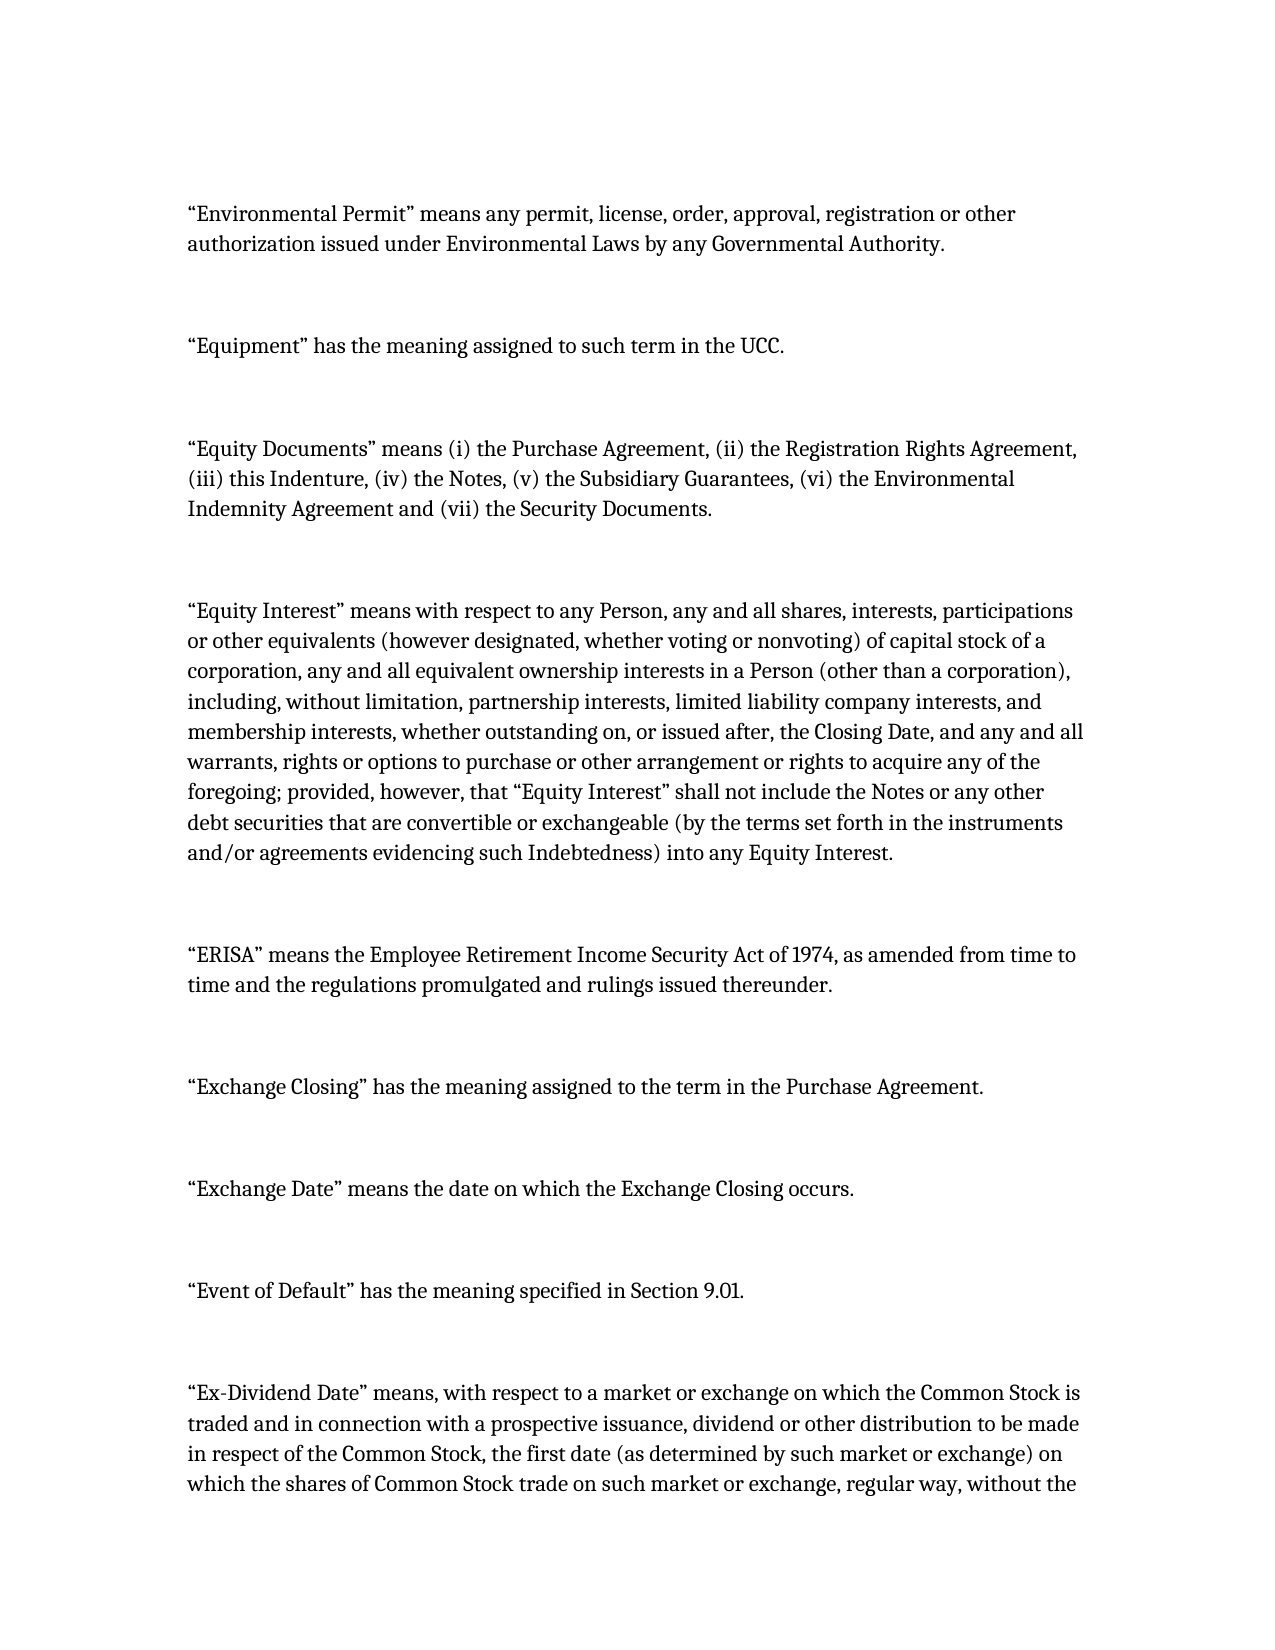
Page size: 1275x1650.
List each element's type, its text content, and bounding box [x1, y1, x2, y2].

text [187, 1380, 1087, 1497]
text “Event of Default” has the meaning specified in Section 9.01. [187, 1278, 1087, 1304]
text “Equity Interest” means with respect to any Person, any and all shares, interests, participations or other equivalents (however designated, whether voting or nonvoting) of capital stock of a corporation, any and all equivalent ownership interests in a Person (other than a corporation), including, without limitation, partnership interests, limited liability company interests, and membership interests, whether outstanding on, or issued after, the Closing Date, and any and all warrants, rights or options to purchase or other arrangement or rights to acquire any of the foregoing; provided, however, that “Equity Interest” shall not include the Notes or any other debt securities that are convertible or exchangeable (by the terms set forth in the instruments and/or agreements evidencing such Indebtedness) into any Equity Interest. [187, 598, 1087, 866]
text “Equity Documents” means (i) the Purchase Agreement, (ii) the Registration Rights Agreement, (iii) this Indenture, (iv) the Notes, (v) the Subsidiary Guarantees, (vi) the Environmental Indemnity Agreement and (vii) the Security Documents. [187, 435, 1087, 522]
text “ERISA” means the Employee Retirement Income Security Act of 1974, as amended from time to time and the regulations promulgated and rulings issued thereunder. [187, 942, 1087, 998]
text “Environmental Permit” means any permit, license, order, approval, registration or other authorization issued under Environmental Laws by any Governmental Authority. [187, 201, 1087, 258]
text “Exchange Date” means the date on which the Exchange Closing occurs. [187, 1176, 1087, 1202]
text “Equipment” has the meaning assigned to such term in the UCC. [187, 333, 1087, 360]
text “Exchange Closing” has the meaning assigned to the term in the Purchase Agreement. [187, 1074, 1087, 1100]
